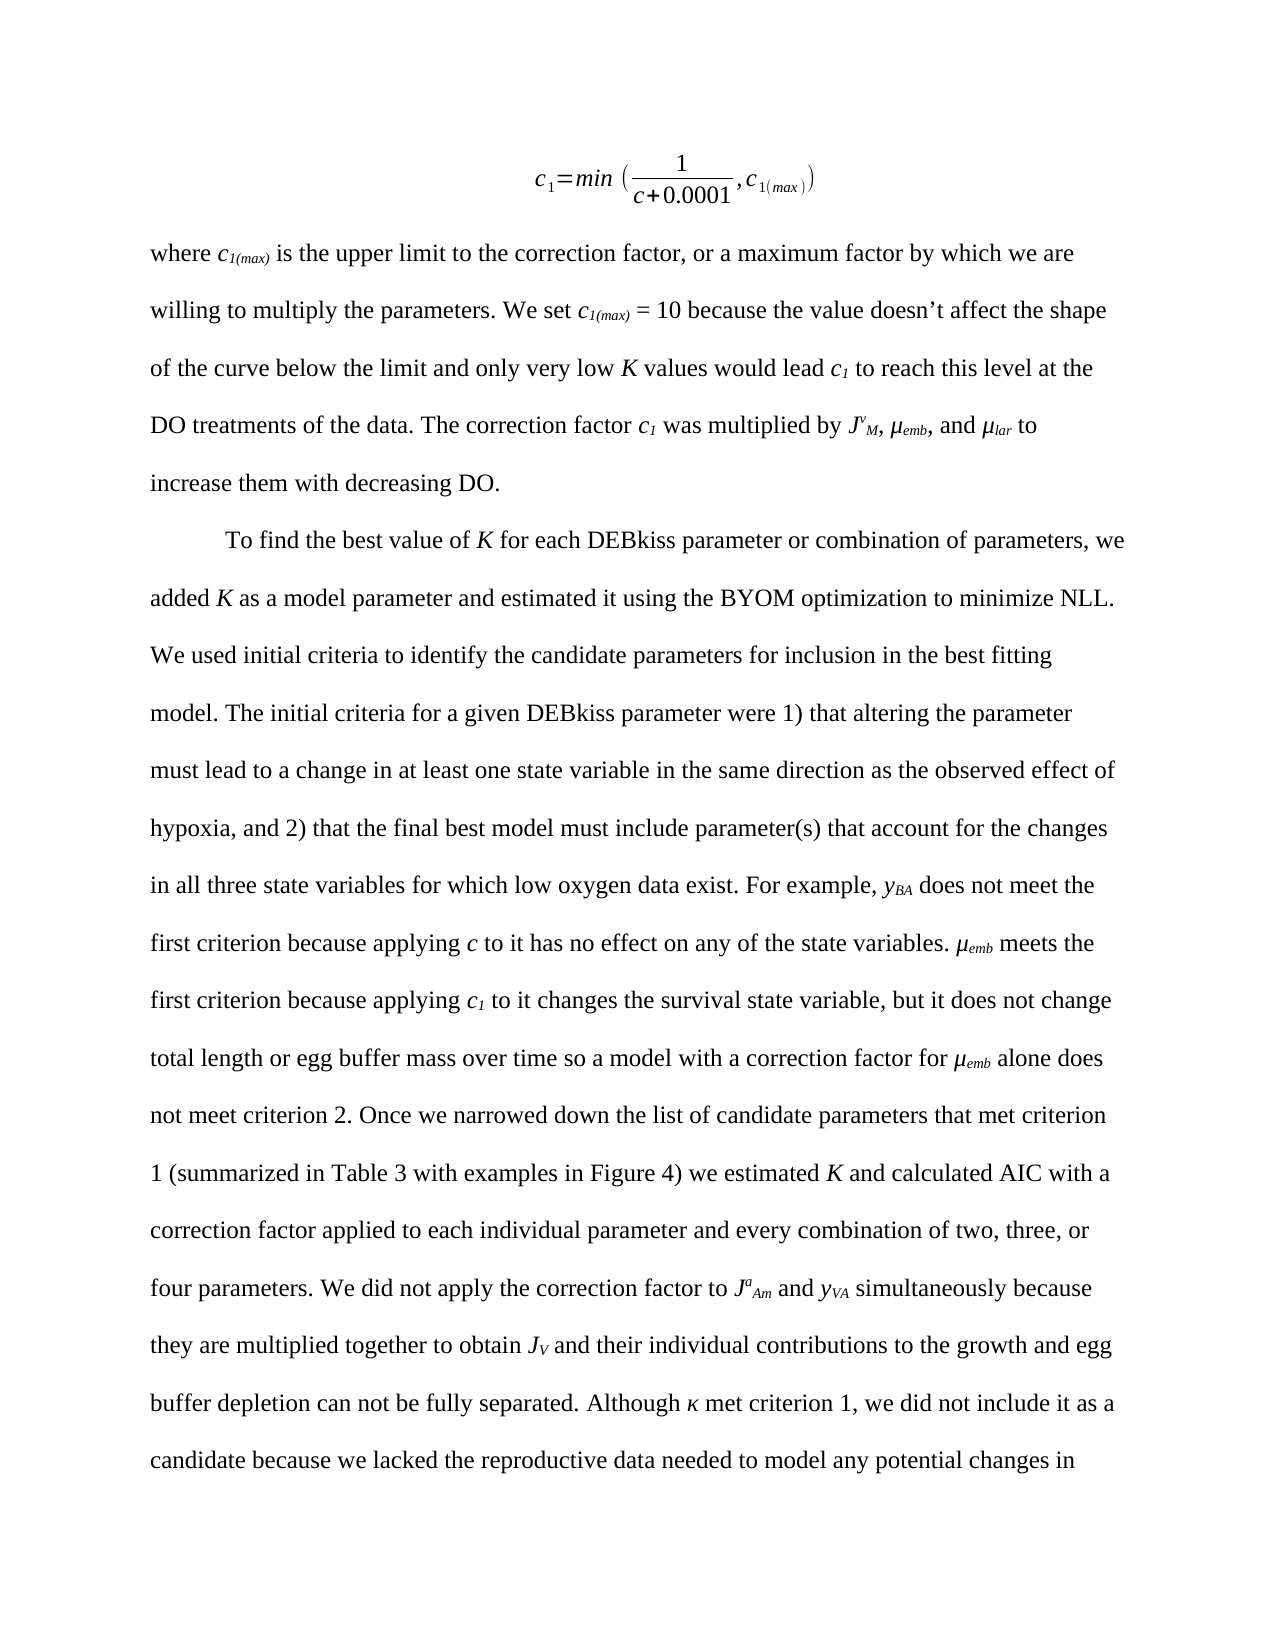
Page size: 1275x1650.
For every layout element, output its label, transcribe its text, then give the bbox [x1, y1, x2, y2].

text where c1(max) is the upper limit to the correction factor, or a maximum factor by which we are willing to multiply the parameters. We set c1(max) = 10 because the value doesn’t affect the shape of the curve below the limit and only very low K values would lead c1 to reach this level at the DO treatments of the data. The correction factor c1 was multiplied by JvM, μemb, and μlar to increase them with decreasing DO. [150, 238, 1125, 496]
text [150, 525, 1125, 1474]
